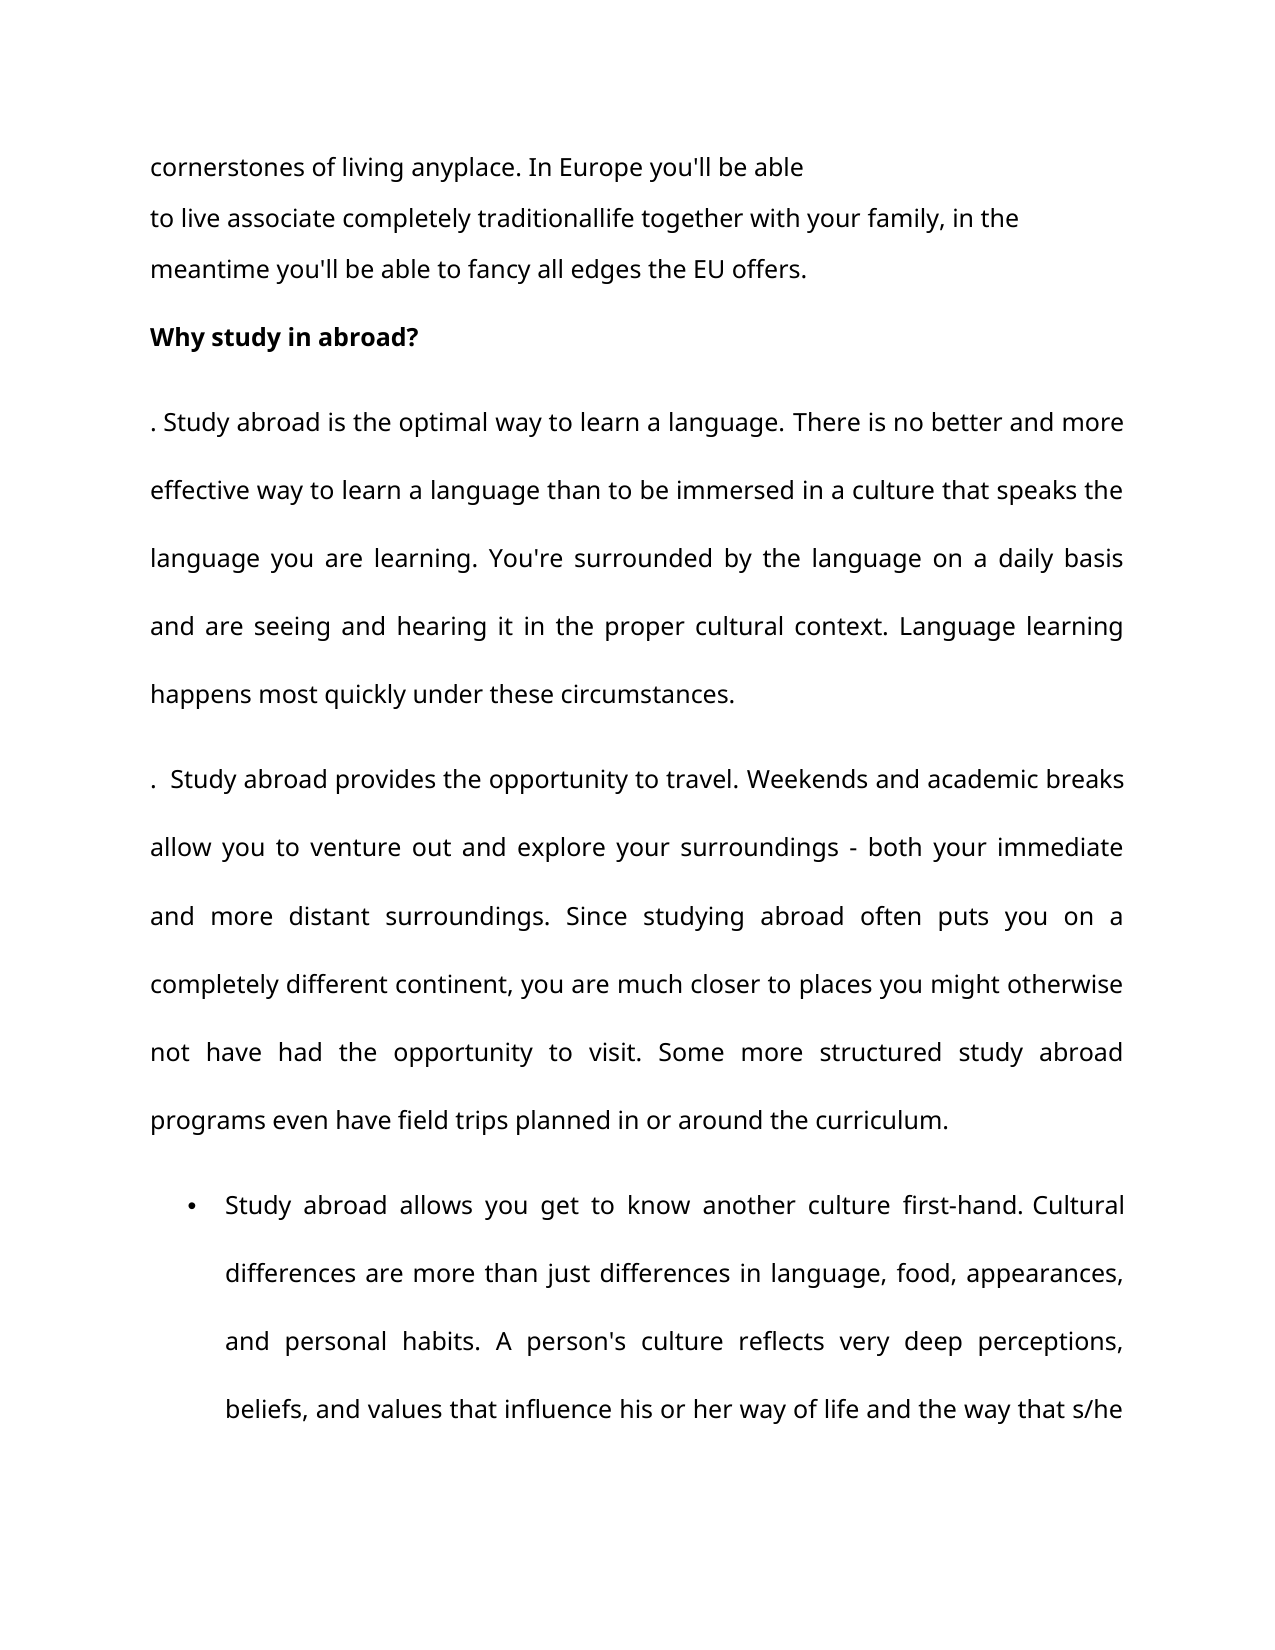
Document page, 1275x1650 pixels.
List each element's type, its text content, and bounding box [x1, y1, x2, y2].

text Why study in abroad? [150, 320, 1125, 354]
text . Study abroad provides the opportunity to travel. Weekends and academic breaks allow you to venture out and explore your surroundings - both your immediate and more distant surroundings. Since studying abroad often puts you on a completely different continent, you are much closer to places you might otherwise not have had the opportunity to visit. Some more structured study abroad programs even have field trips planned in or around the curriculum. [150, 762, 1125, 1137]
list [187, 1187, 1125, 1426]
text . Study abroad is the optimal way to learn a language. There is no better and more effective way to learn a language than to be immersed in a culture that speaks the language you are learning. You're surrounded by the language on a daily basis and are seeing and hearing it in the proper cultural context. Language learning happens most quickly under these circumstances. [150, 404, 1125, 711]
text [150, 150, 1125, 286]
